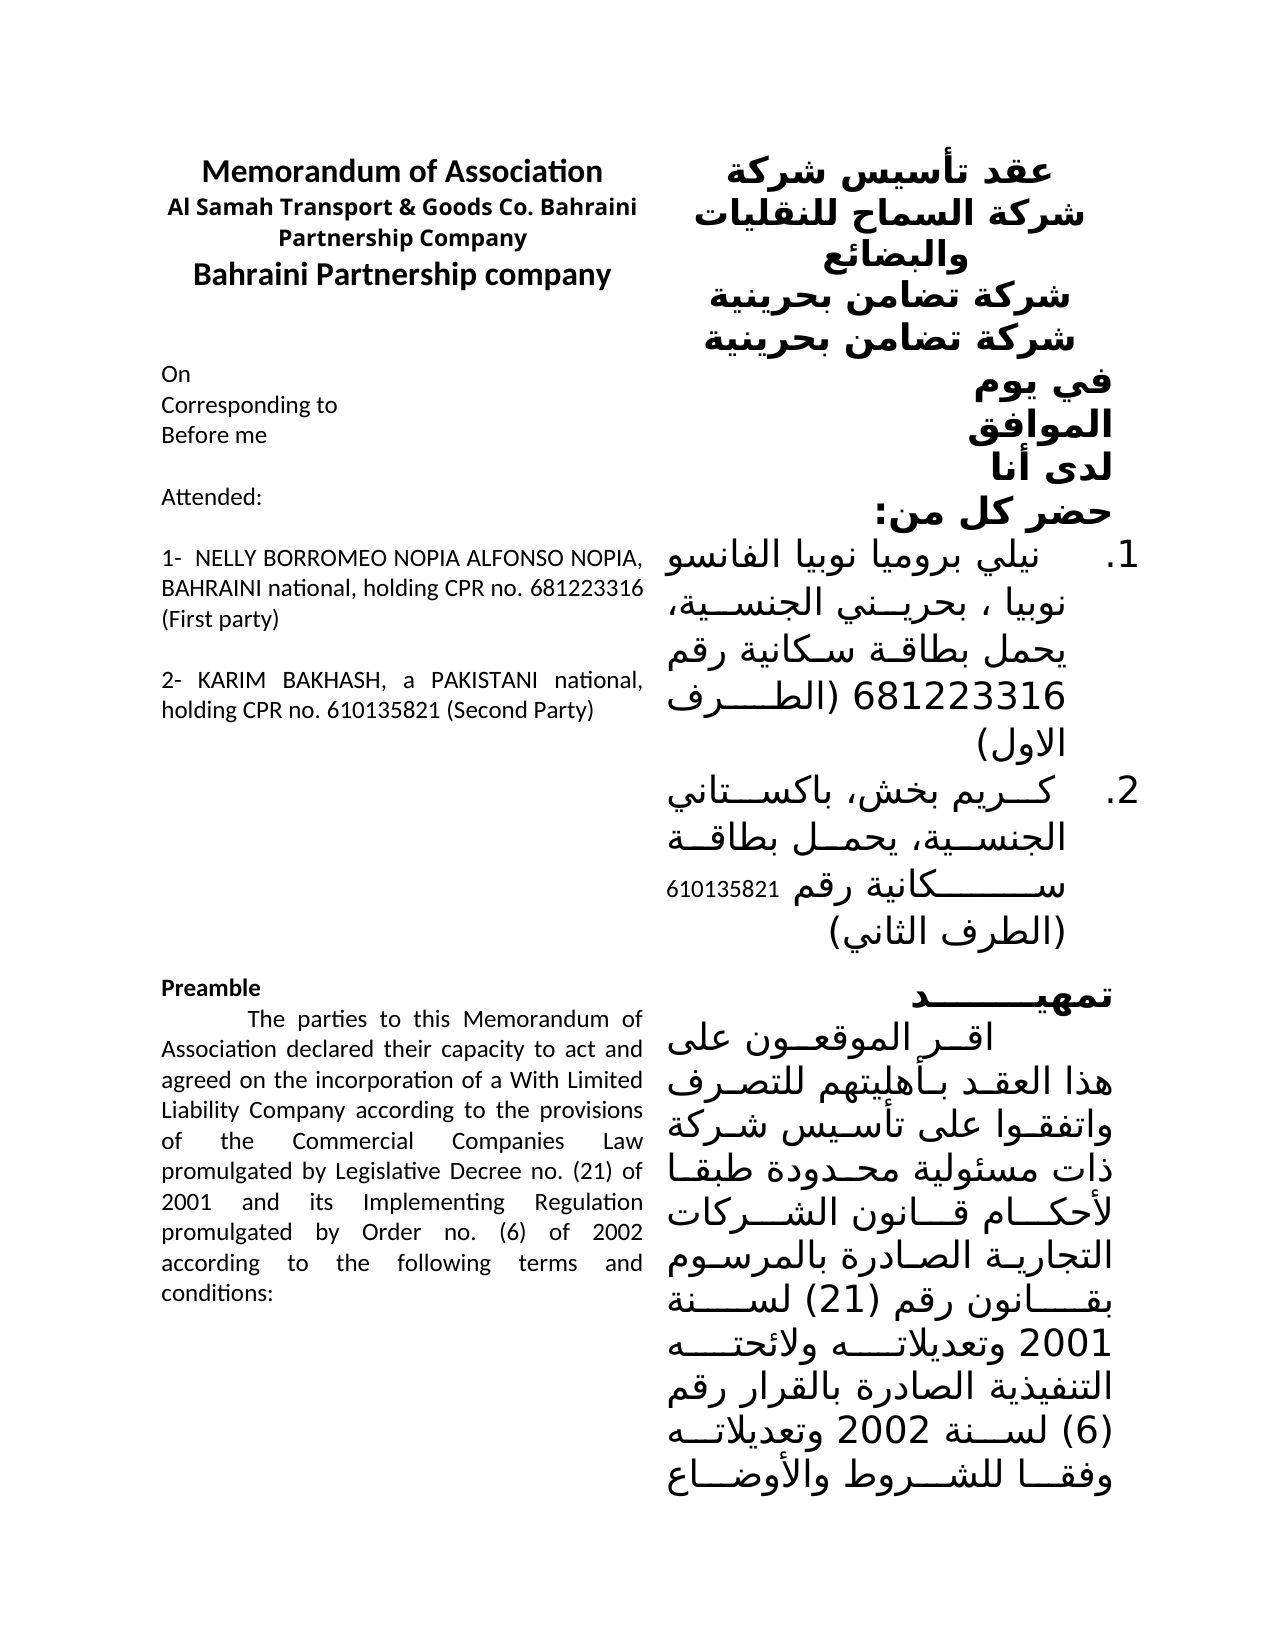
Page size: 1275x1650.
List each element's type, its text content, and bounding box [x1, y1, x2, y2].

table_header Memorandum of Association Al Samah Transport & Goods Co. Bahraini Partnership Company Bahraini Partnership company [150, 150, 655, 358]
table_cell On Corresponding to Before me Attended: 1- NELLY BORROMEO NOPIA ALFONSO NOPIA, BAHRAINI national, holding CPR no. 681223316 (First party) 2- KARIM BAKHASH, a PAKISTANI national, holding CPR no. 610135821 (Second Party) [150, 359, 655, 972]
table_header عقد تأسيس شركة شركة السماح للنقليات والبضائع شركة تضامن بحرينية شركة تضامن بحرينية [655, 150, 1125, 358]
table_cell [655, 972, 1125, 1496]
table_cell في يوم الموافق لدى أنا حضر كل من: نيلي بروميا نوبيا الفانسو نوبيا ، بحريني الجنسية، يحمل بطاقة سكانية رقم 681223316 (الطرف الاول) كريم بخش، باكستاني الجنسية، يحمل بطاقة سكانية رقم 610135821 (الطرف الثاني) [655, 359, 1125, 972]
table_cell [150, 972, 655, 1496]
